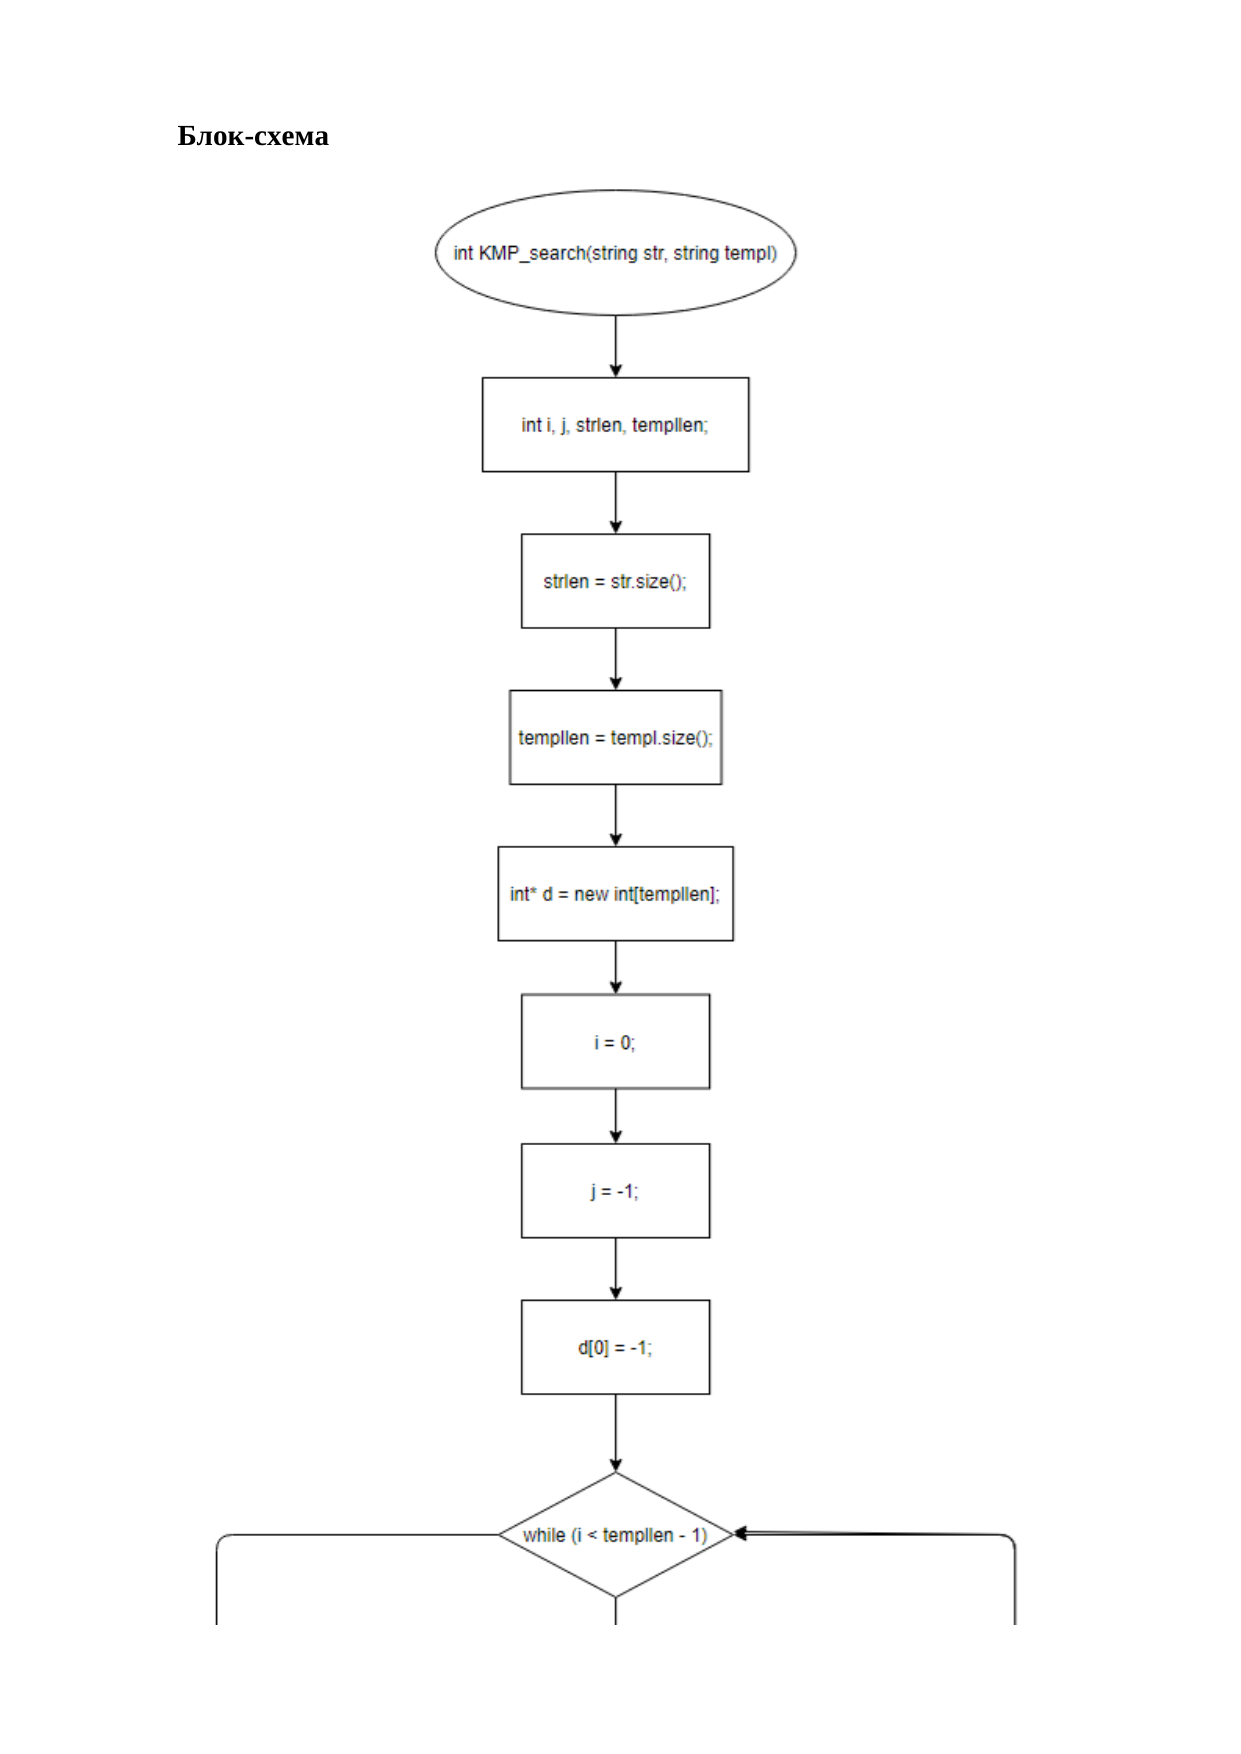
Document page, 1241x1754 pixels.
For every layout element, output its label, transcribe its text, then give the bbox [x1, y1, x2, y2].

picture [177, 185, 1083, 1625]
